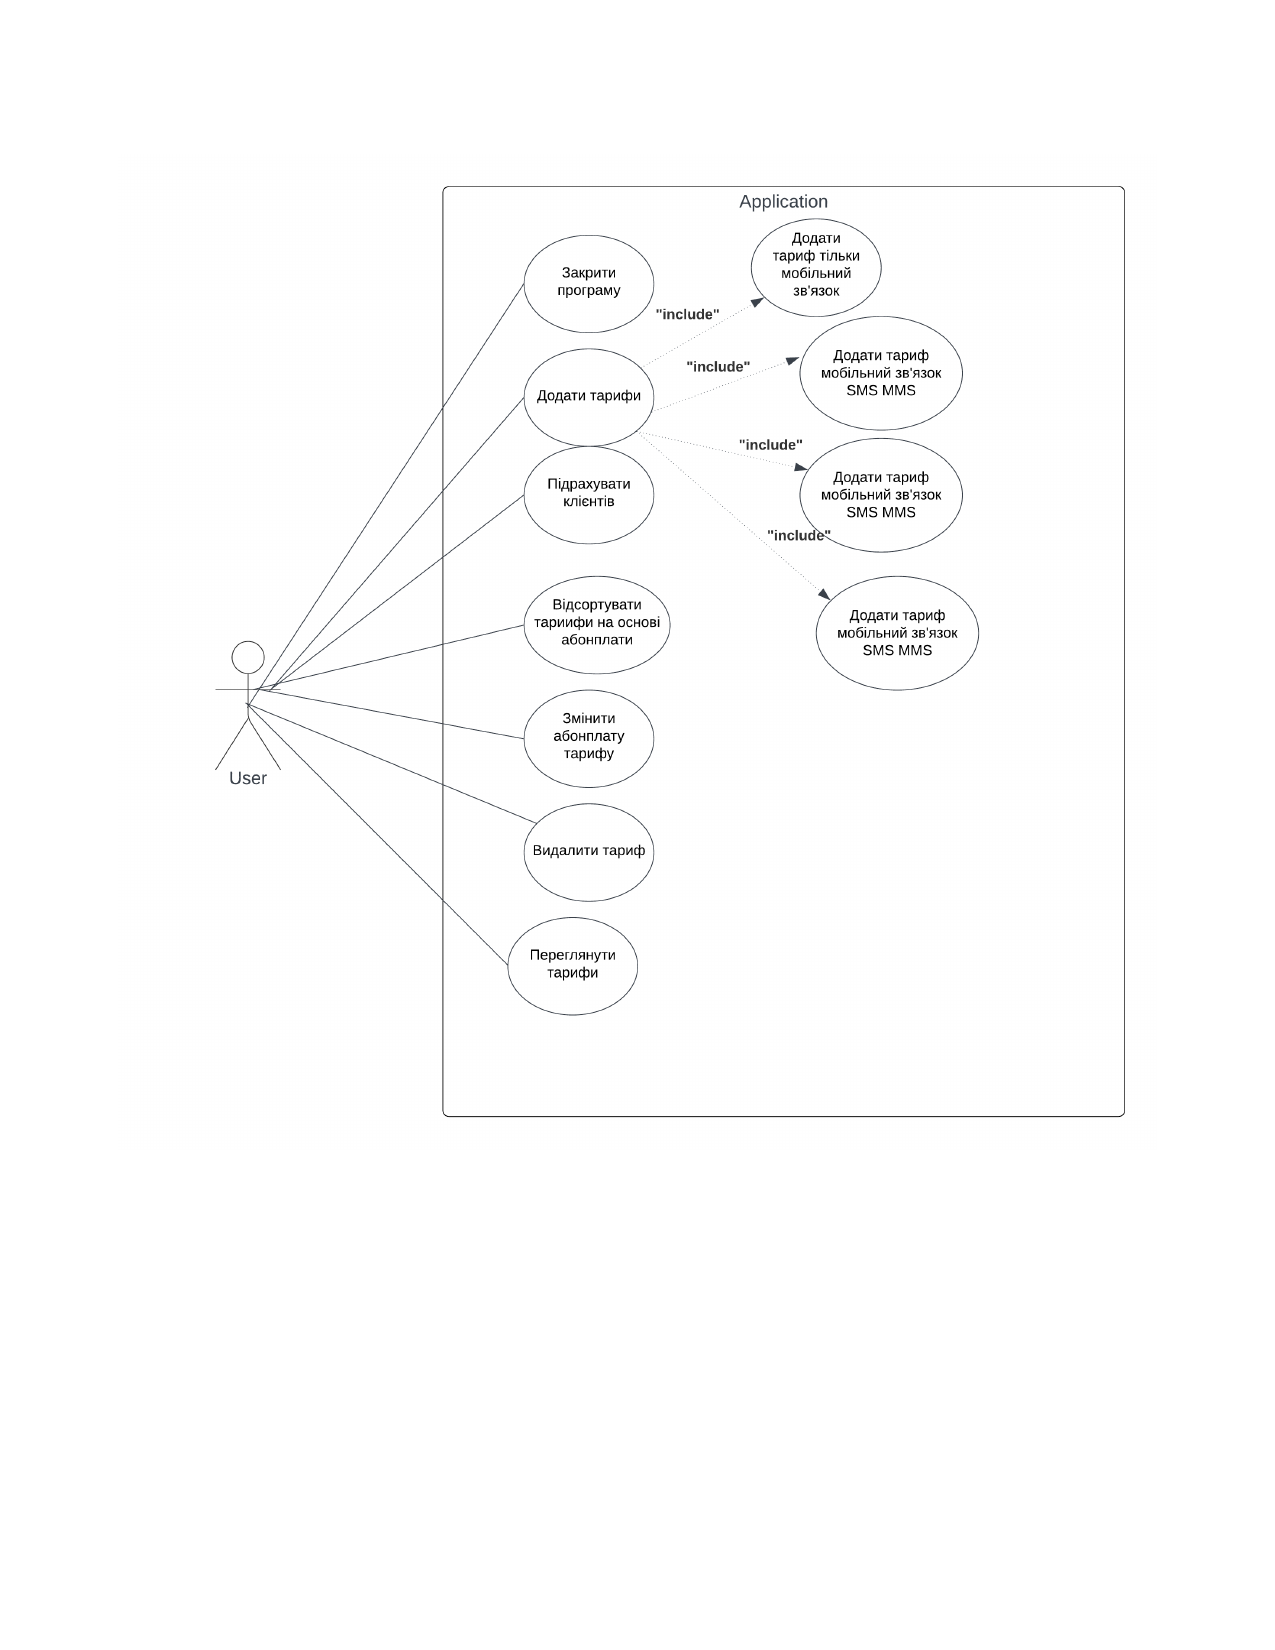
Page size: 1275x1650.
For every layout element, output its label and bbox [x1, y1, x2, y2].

picture [118, 154, 1157, 1150]
